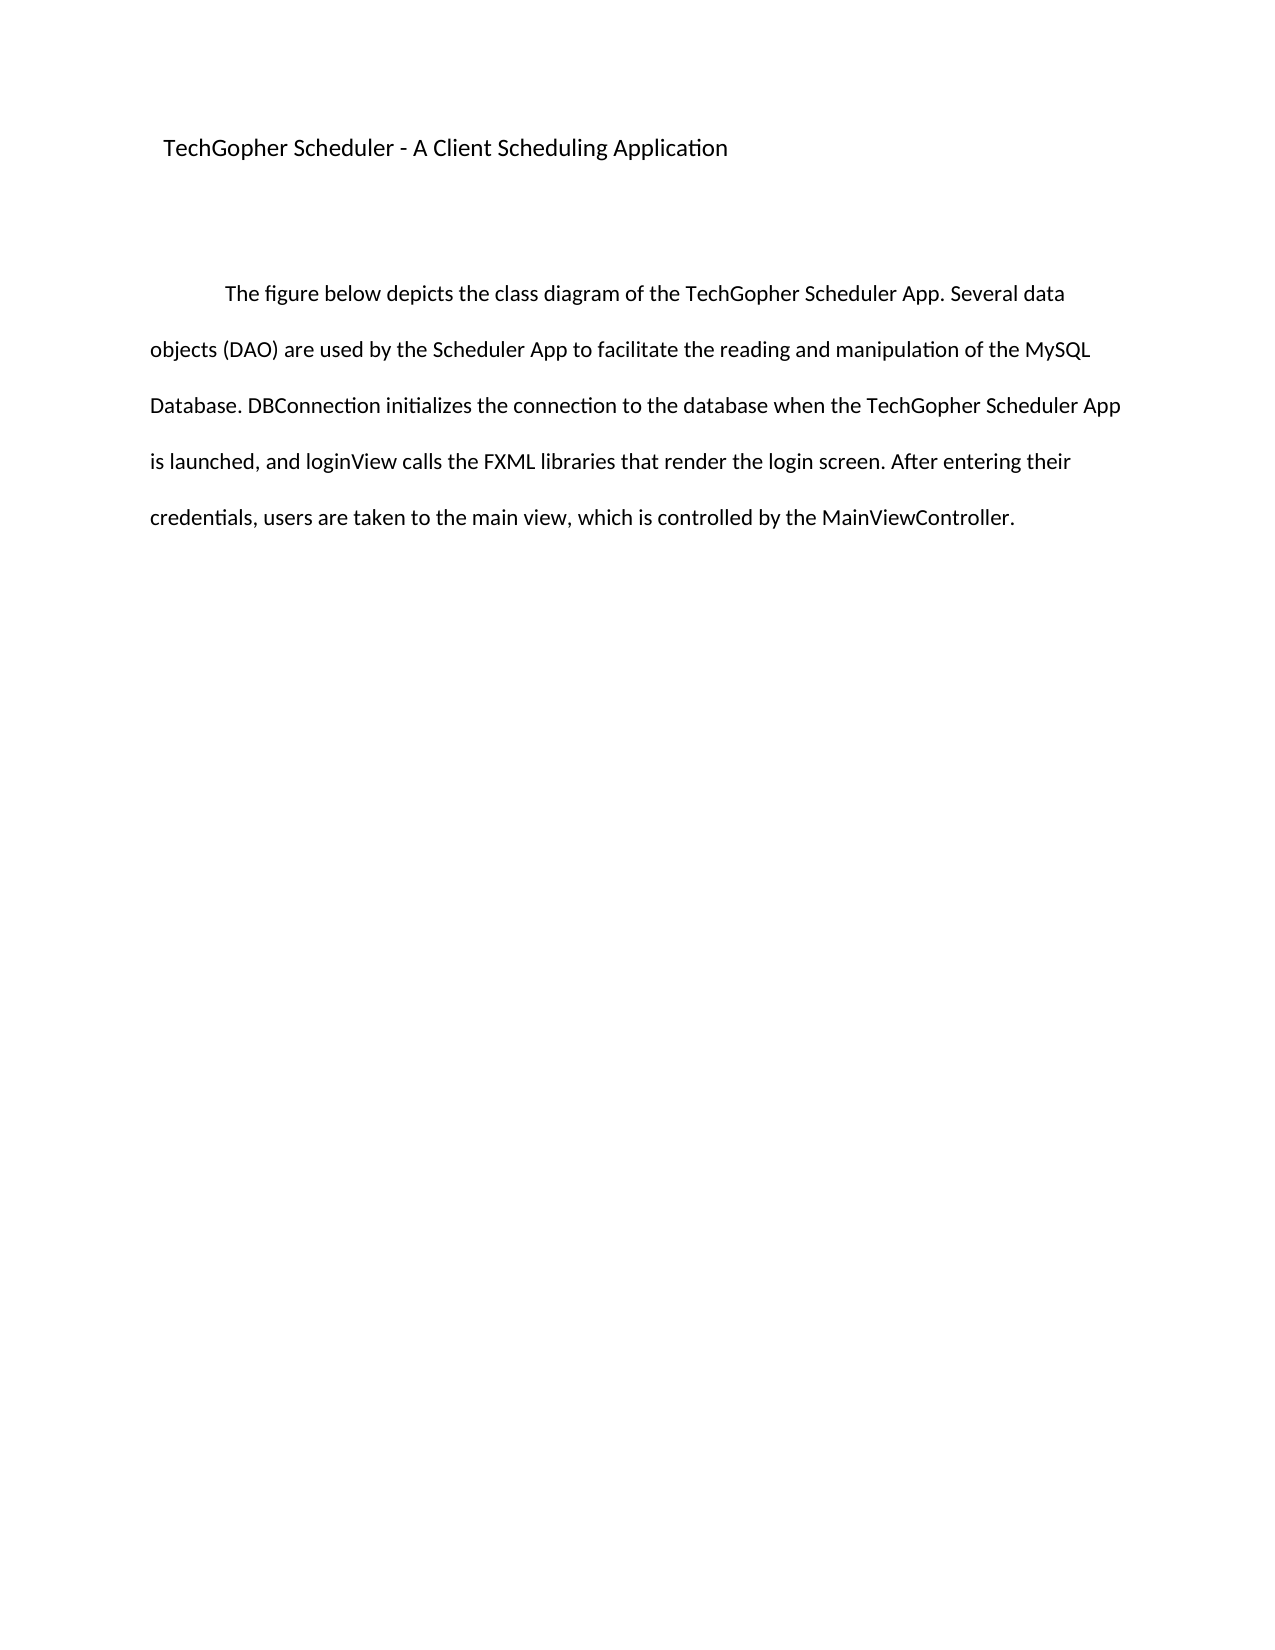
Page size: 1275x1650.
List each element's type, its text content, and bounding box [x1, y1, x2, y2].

subtitle The figure below depicts the class diagram of the TechGopher Scheduler App. Several data objects (DAO) are used by the Scheduler App to facilitate the reading and manipulation of the MySQL Database. DBConnection initializes the connection to the database when the TechGopher Scheduler App is launched, and loginView calls the FXML libraries that render the login screen. After entering their credentials, users are taken to the main view, which is controlled by the MainViewController. [150, 279, 1125, 531]
